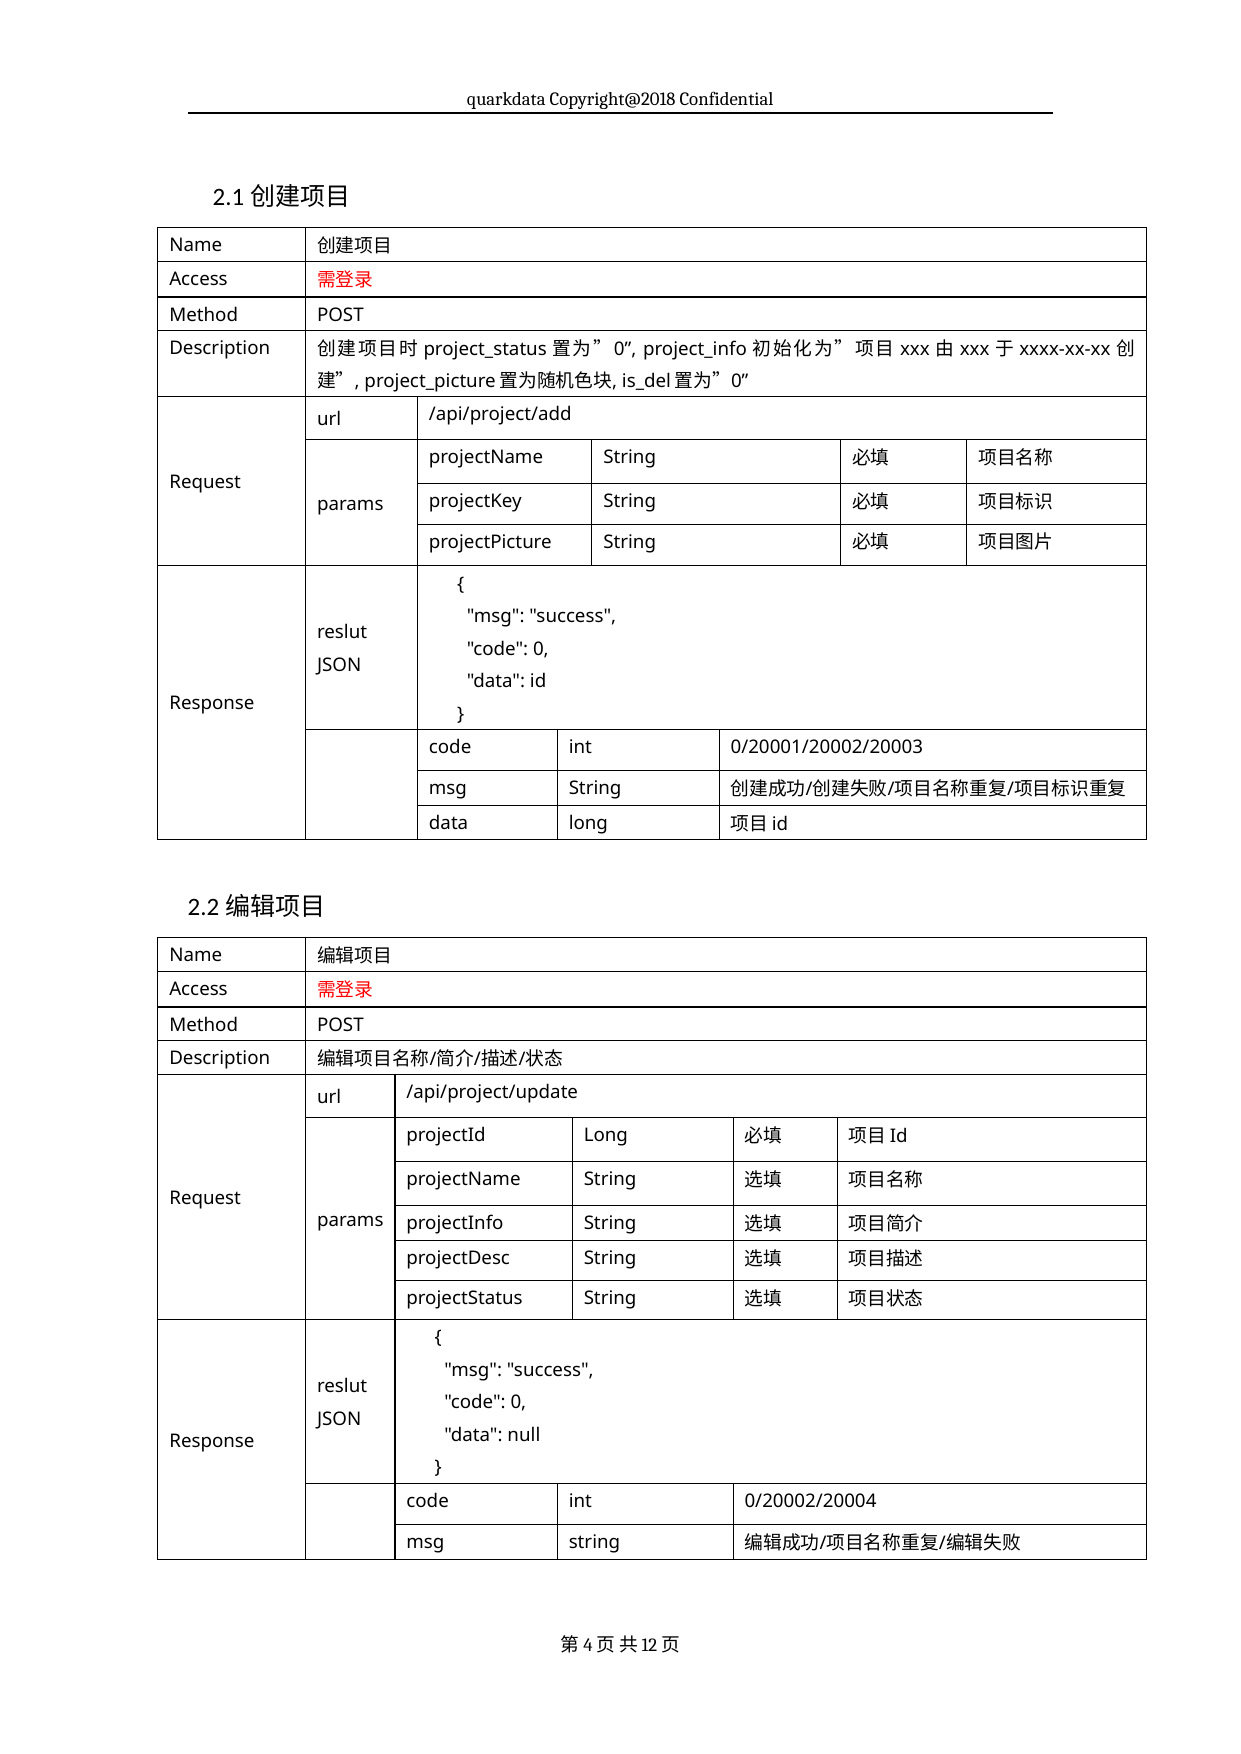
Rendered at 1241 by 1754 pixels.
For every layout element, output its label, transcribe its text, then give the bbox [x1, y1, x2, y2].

table_cell 项目描述 [838, 1241, 1146, 1279]
table_cell Access [158, 972, 305, 1006]
table_cell 项目标识 [967, 484, 1146, 523]
table_cell projectId [396, 1118, 572, 1161]
table_cell 项目图片 [967, 525, 1146, 565]
table_cell 选填 [734, 1281, 837, 1319]
table_cell Description [158, 331, 305, 396]
table_cell 项目名称 [967, 440, 1146, 483]
table_cell /api/project/update [396, 1075, 1146, 1117]
table_cell params [306, 1118, 394, 1319]
table_cell projectStatus [396, 1281, 572, 1319]
table_cell String [592, 525, 840, 565]
table_cell code [418, 730, 557, 769]
table_cell 需登录 [306, 972, 1146, 1006]
table_cell string [558, 1525, 733, 1559]
table_cell POST [306, 1008, 1146, 1040]
table_cell url [306, 1075, 394, 1117]
table_cell projectKey [418, 484, 591, 523]
table_cell Response [158, 566, 305, 838]
table_cell String [558, 771, 719, 805]
table_header Name [158, 938, 305, 971]
table_header 创建项目 [306, 228, 1146, 261]
table_cell 创建成功/创建失败/项目名称重复/项目标识重复 [720, 771, 1146, 805]
table_cell 项目id [720, 806, 1146, 838]
table_cell { "msg": "success", "code": 0, "data": null } [396, 1320, 1146, 1483]
table_cell [306, 730, 417, 838]
table_cell 需登录 [306, 262, 1146, 296]
table_cell 选填 [734, 1206, 837, 1239]
table_cell 创建项目时project_status置为”0”, project_info初始化为”项目xxx由xxx于xxxx-xx-xx创建”, project_picture置为随机色块, is_del置为”0” [306, 331, 1146, 396]
table_cell 0/20002/20004 [734, 1484, 1146, 1524]
table_cell projectInfo [396, 1206, 572, 1239]
table_cell String [592, 440, 840, 483]
table_cell 必填 [841, 525, 966, 565]
table_cell reslut JSON [306, 1320, 394, 1483]
table_cell url [306, 397, 417, 439]
table_cell projectDesc [396, 1241, 572, 1279]
table_cell Request [158, 1075, 305, 1319]
table_cell 必填 [841, 440, 966, 483]
table_cell Long [573, 1118, 733, 1161]
table_cell 选填 [734, 1162, 837, 1205]
table_cell 必填 [734, 1118, 837, 1161]
table_cell String [573, 1162, 733, 1205]
table_cell 0/20001/20002/20003 [720, 730, 1146, 769]
table_cell 编辑成功/项目名称重复/编辑失败 [734, 1525, 1146, 1559]
table_header 编辑项目 [306, 938, 1146, 971]
table_cell 编辑项目名称/简介/描述/状态 [306, 1041, 1146, 1073]
table_cell String [573, 1206, 733, 1239]
table_cell Method [158, 1008, 305, 1040]
table_cell String [573, 1241, 733, 1279]
table_cell Access [158, 262, 305, 296]
table_header Name [158, 228, 305, 261]
table_cell projectPicture [418, 525, 591, 565]
table_cell String [573, 1281, 733, 1319]
table_cell 项目简介 [838, 1206, 1146, 1239]
subtitle 2.1 创建项目 [212, 162, 1028, 227]
table_cell Method [158, 298, 305, 330]
table_cell 选填 [734, 1241, 837, 1279]
table_cell int [558, 1484, 733, 1524]
table_cell 项目名称 [838, 1162, 1146, 1205]
table_cell code [396, 1484, 557, 1524]
table_cell Description [158, 1041, 305, 1073]
table_cell data [418, 806, 557, 838]
table_cell 项目Id [838, 1118, 1146, 1161]
table_cell int [558, 730, 719, 769]
table_cell params [306, 440, 417, 565]
table_cell msg [418, 771, 557, 805]
table_cell long [558, 806, 719, 838]
table_cell /api/project/add [418, 397, 1146, 439]
table_cell 项目状态 [838, 1281, 1146, 1319]
table_cell POST [306, 298, 1146, 330]
table_cell { "msg": "success", "code": 0, "data": id } [418, 566, 1146, 729]
subtitle 2.2 编辑项目 [187, 872, 1028, 937]
table_cell projectName [396, 1162, 572, 1205]
table_cell reslut JSON [306, 566, 417, 729]
table_cell Response [158, 1320, 305, 1559]
table_cell projectName [418, 440, 591, 483]
table_cell msg [396, 1525, 557, 1559]
table_cell Request [158, 397, 305, 565]
table_cell String [592, 484, 840, 523]
table_cell 必填 [841, 484, 966, 523]
table_cell [306, 1484, 394, 1559]
